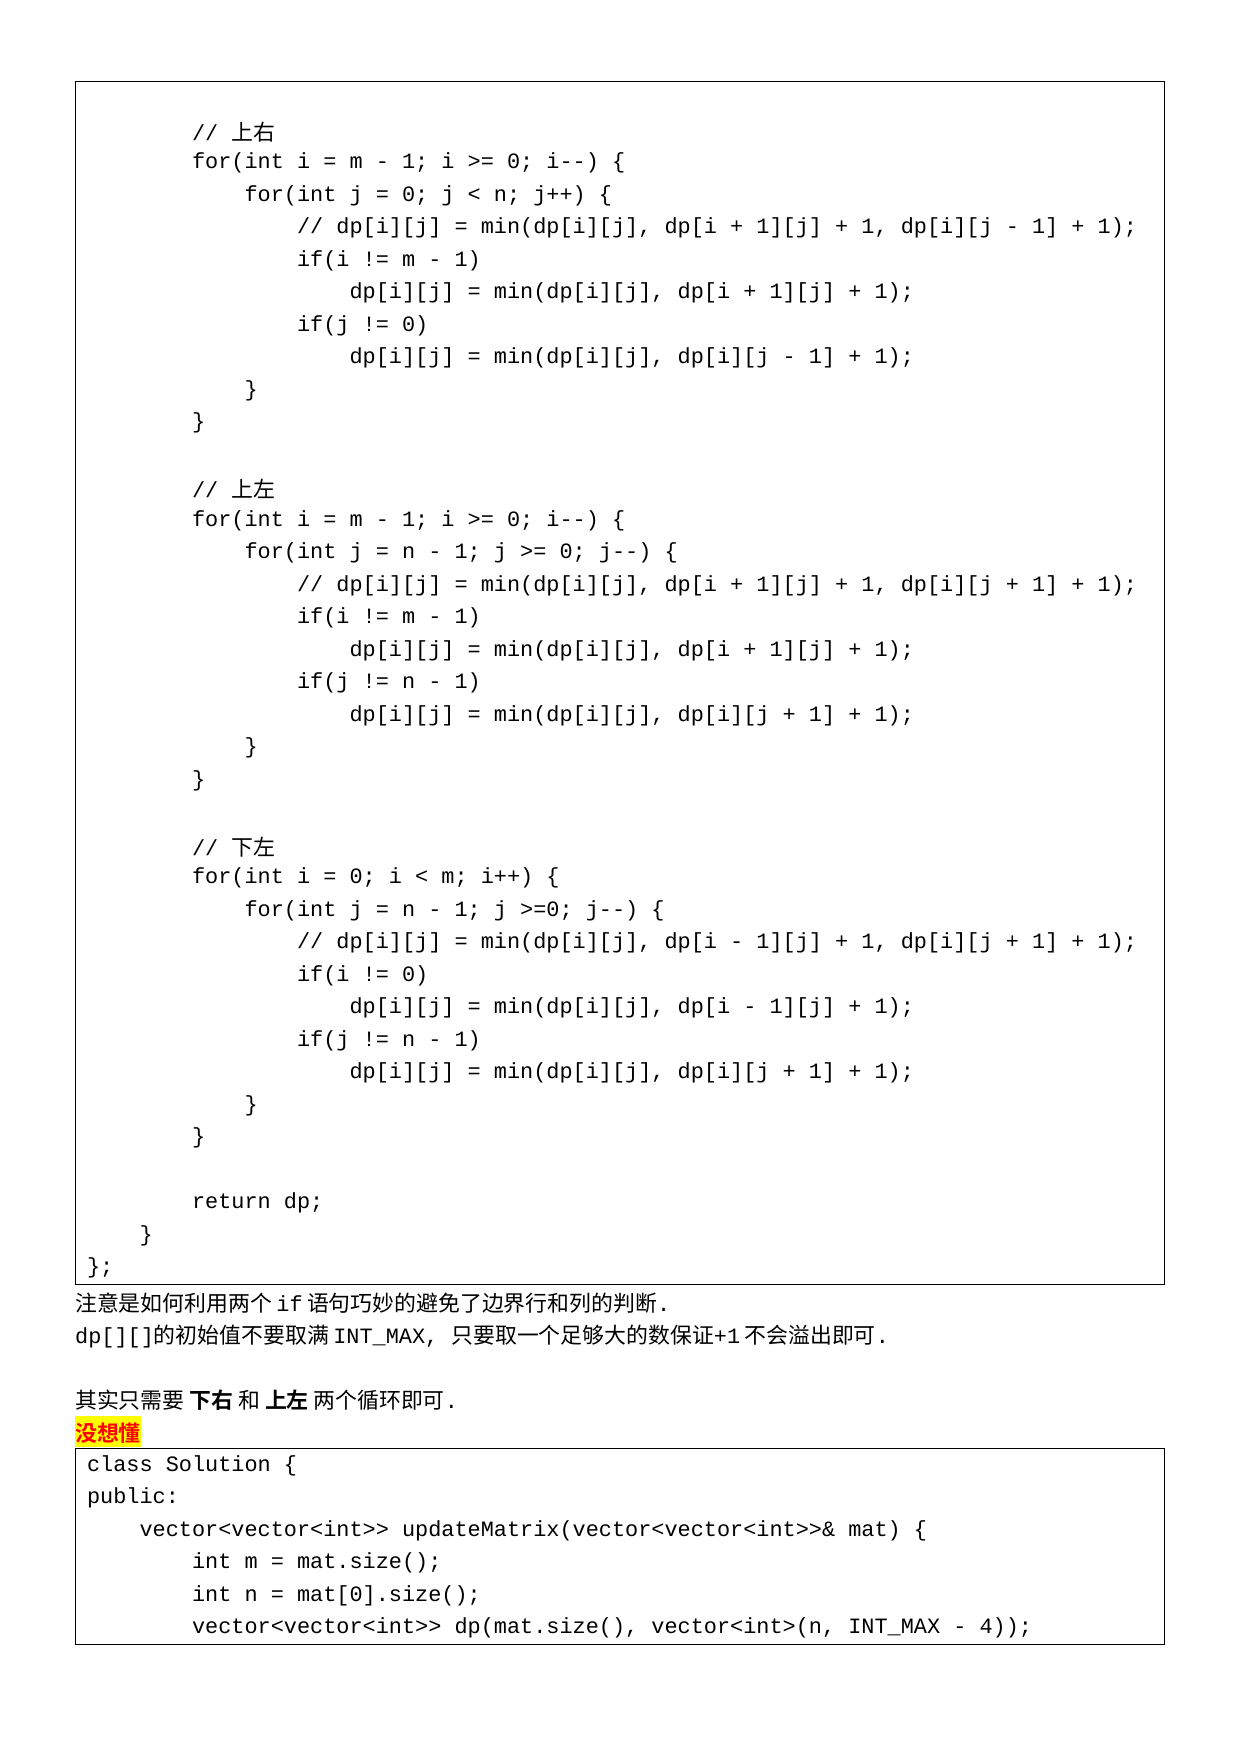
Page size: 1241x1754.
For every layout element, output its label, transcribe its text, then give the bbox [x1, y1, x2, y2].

text 其实只需要 下右 和 上左 两个循环即可. [75, 1383, 1165, 1415]
text dp[][]的初始值不要取满INT_MAX, 只要取一个足够大的数保证+1不会溢出即可. [75, 1318, 1165, 1350]
text 注意是如何利用两个if语句巧妙的避免了边界行和列的判断. [75, 1285, 1165, 1318]
text 没想懂 [75, 1415, 1165, 1448]
